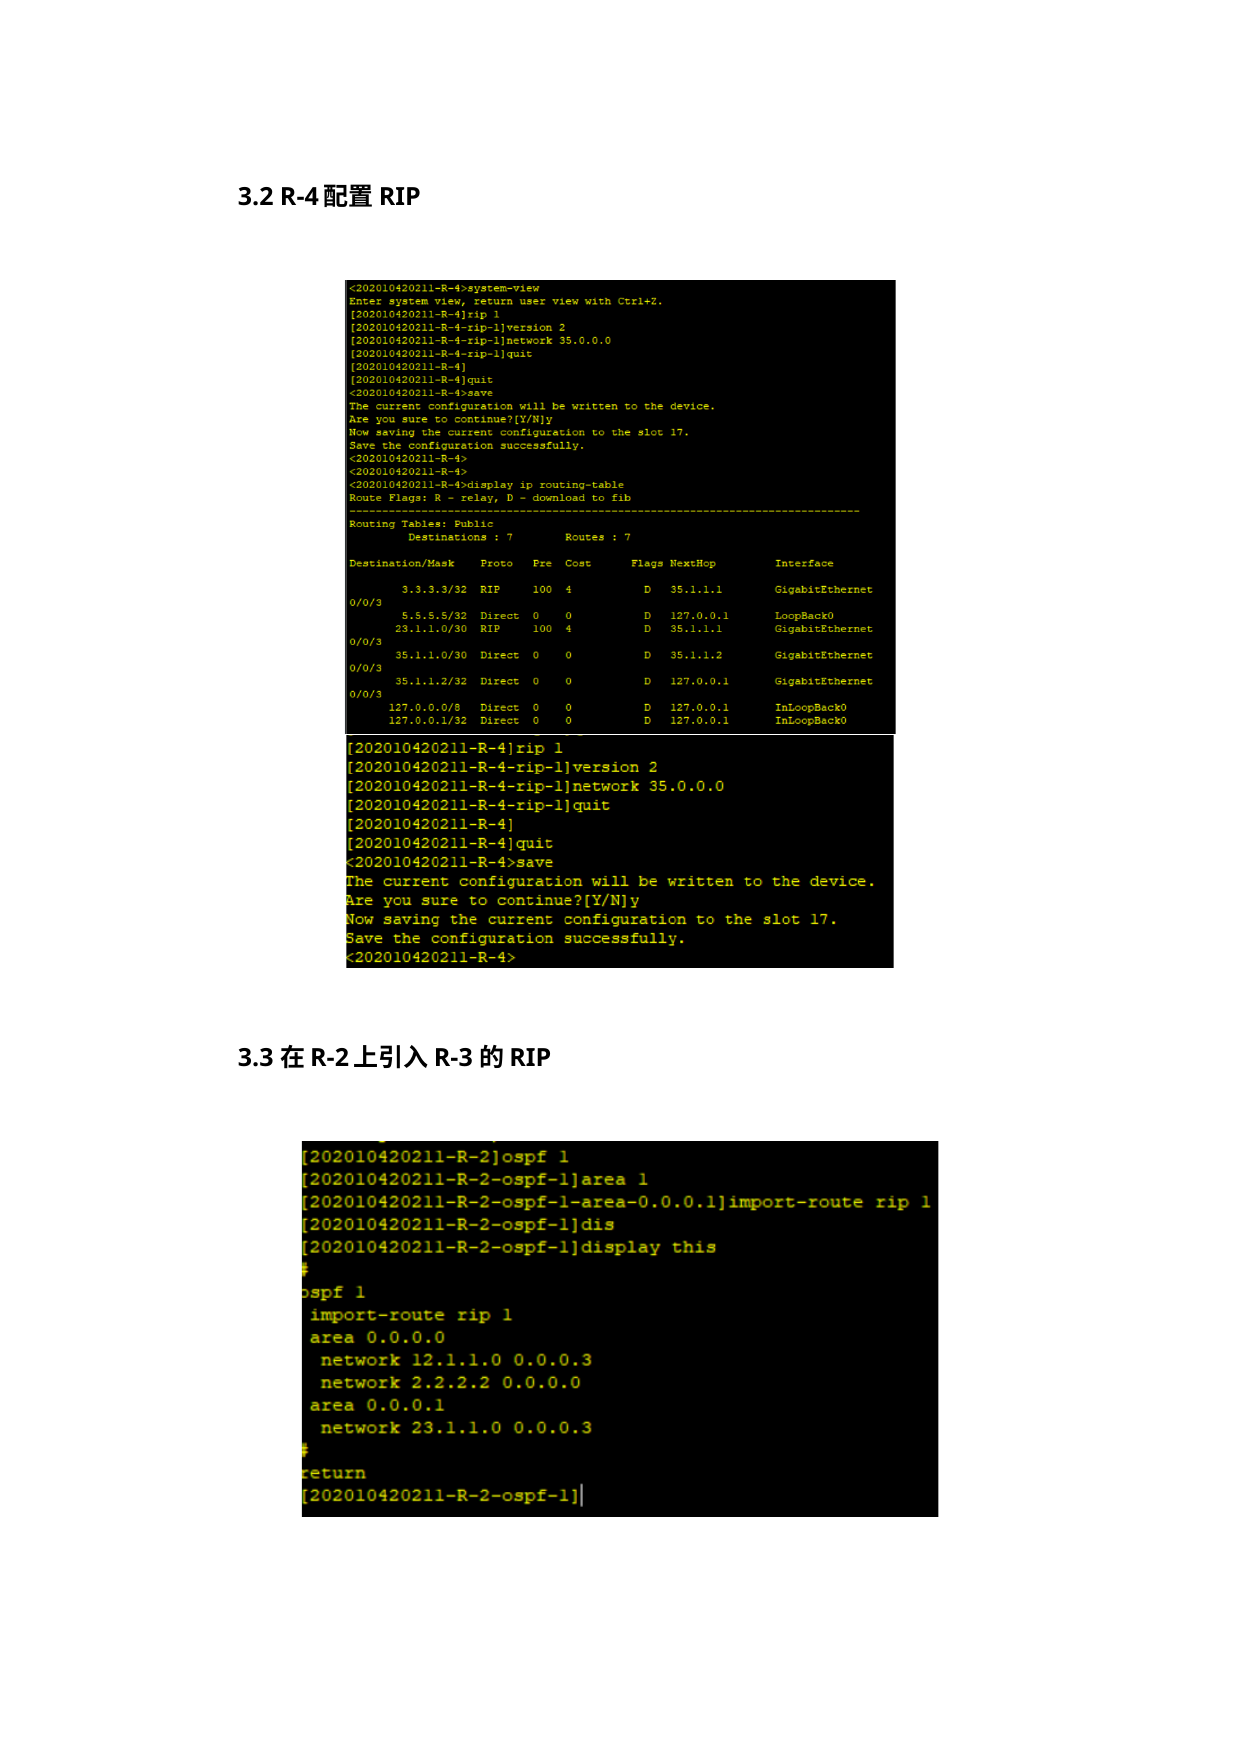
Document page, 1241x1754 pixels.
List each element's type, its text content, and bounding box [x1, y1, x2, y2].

subtitle 3.2 R-4配置RIP [187, 162, 1053, 227]
picture [301, 1141, 939, 1517]
subtitle 3.3 在R-2上引入R-3 的RIP [187, 1023, 1053, 1088]
picture [346, 735, 894, 968]
picture [344, 280, 896, 734]
